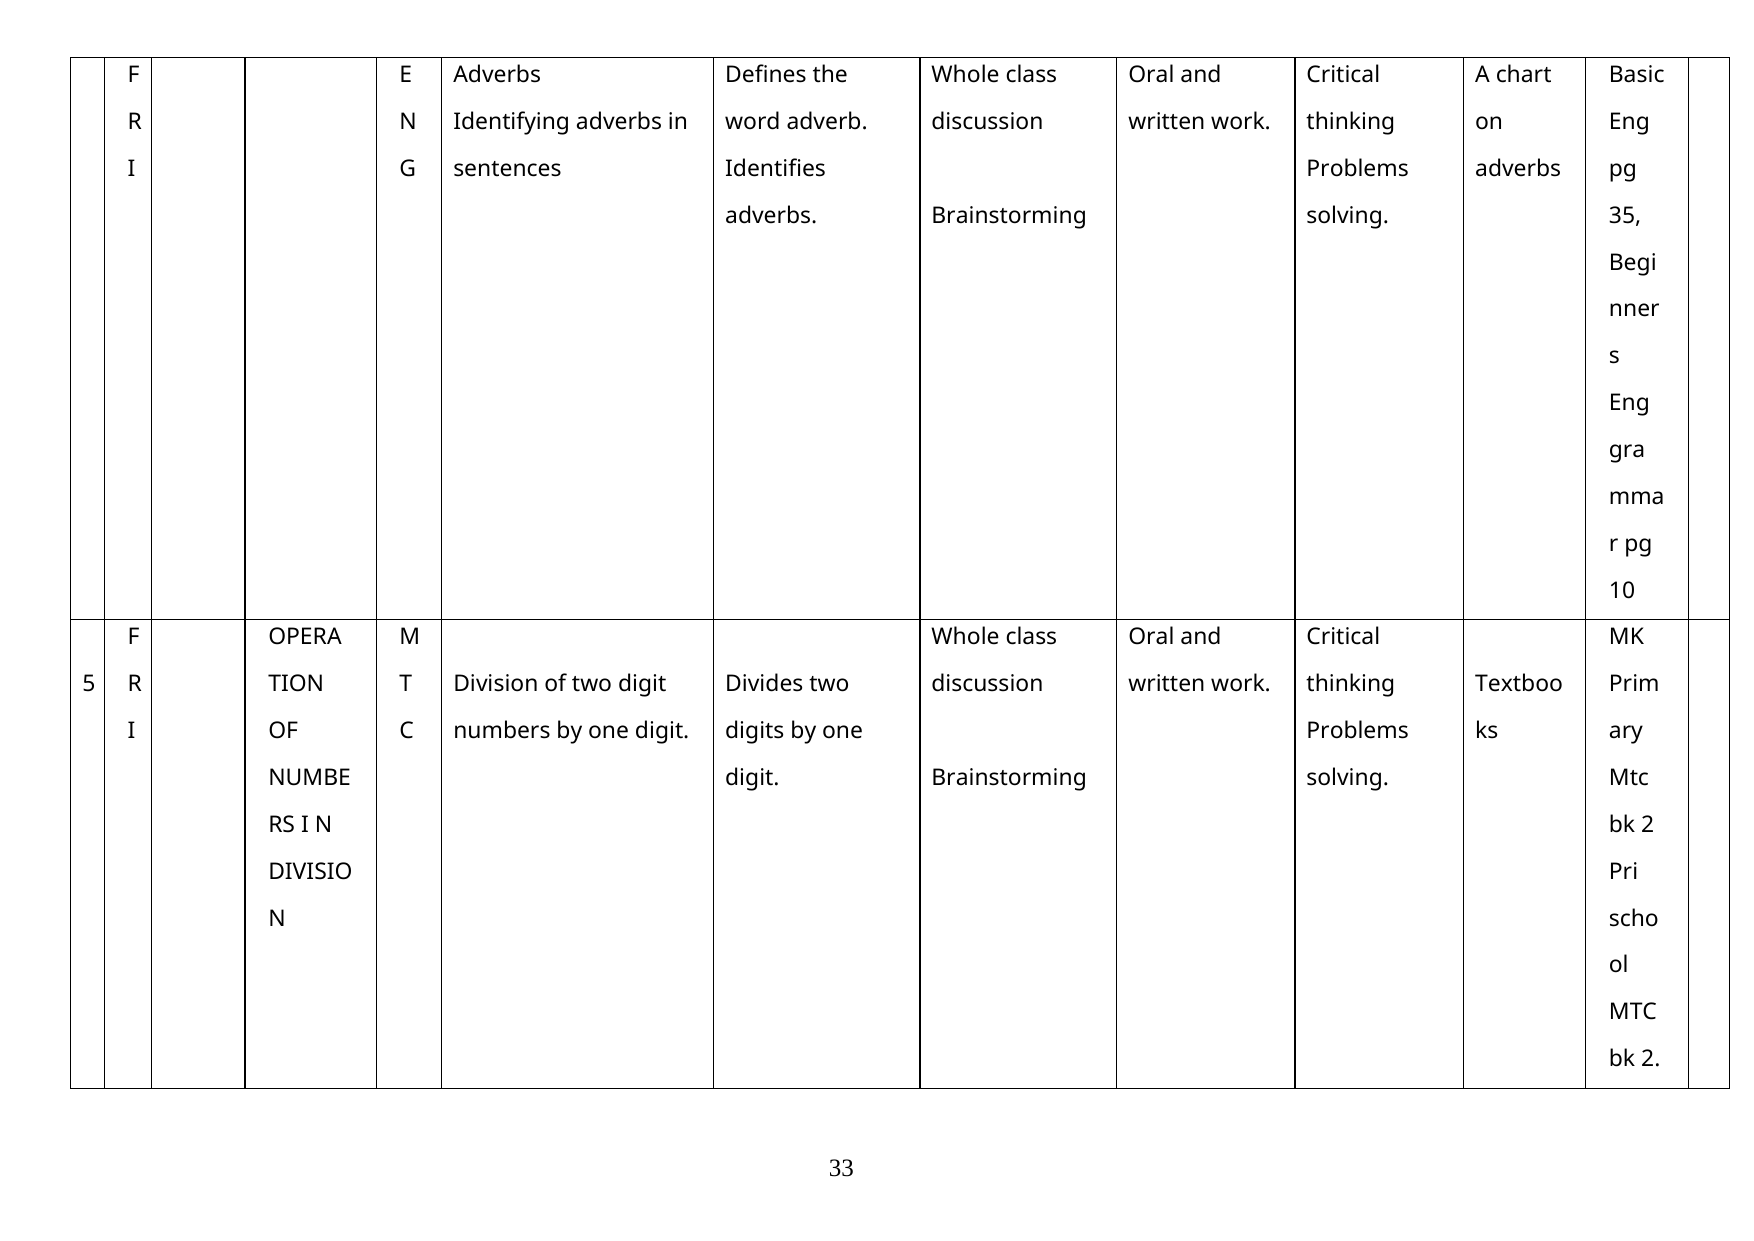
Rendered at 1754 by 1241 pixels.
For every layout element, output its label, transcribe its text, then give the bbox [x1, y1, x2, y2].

table_cell OPERATION OF NUMBERS I N DIVISION [246, 620, 376, 1088]
table_cell Oral and written work. [1117, 58, 1294, 619]
table_cell ENG [377, 58, 441, 619]
table_cell Critical thinking Problems solving. [1296, 620, 1463, 1088]
table_cell FRI [105, 58, 151, 619]
table_cell Whole class discussion Brainstorming [921, 58, 1116, 619]
table_cell MK Primary Mtc bk 2 Pri school MTC bk 2. [1586, 620, 1688, 1088]
table_cell Basic Eng pg 35, Beginners Eng grammar pg 10 [1586, 58, 1688, 619]
table_cell FRI [105, 620, 151, 1088]
table_cell 5 [71, 620, 104, 1088]
table_cell [246, 58, 376, 619]
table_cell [1117, 620, 1294, 1088]
table_cell Division of two digit numbers by one digit. [442, 620, 713, 1088]
table_cell [71, 58, 104, 619]
table_cell [1689, 58, 1729, 619]
table_cell Divides two digits by one digit. [714, 620, 919, 1088]
table_cell Textbooks [1464, 620, 1585, 1088]
table_cell Defines the word adverb. Identifies adverbs. [714, 58, 919, 619]
table_cell [1689, 620, 1729, 1088]
table_cell [152, 620, 244, 1088]
table_cell Adverbs Identifying adverbs in sentences [442, 58, 713, 619]
table_cell MTC [377, 620, 441, 1088]
table_cell [152, 58, 244, 619]
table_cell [921, 620, 1116, 1088]
table_cell Critical thinking Problems solving. [1296, 58, 1463, 619]
table_cell A chart on adverbs [1464, 58, 1585, 619]
